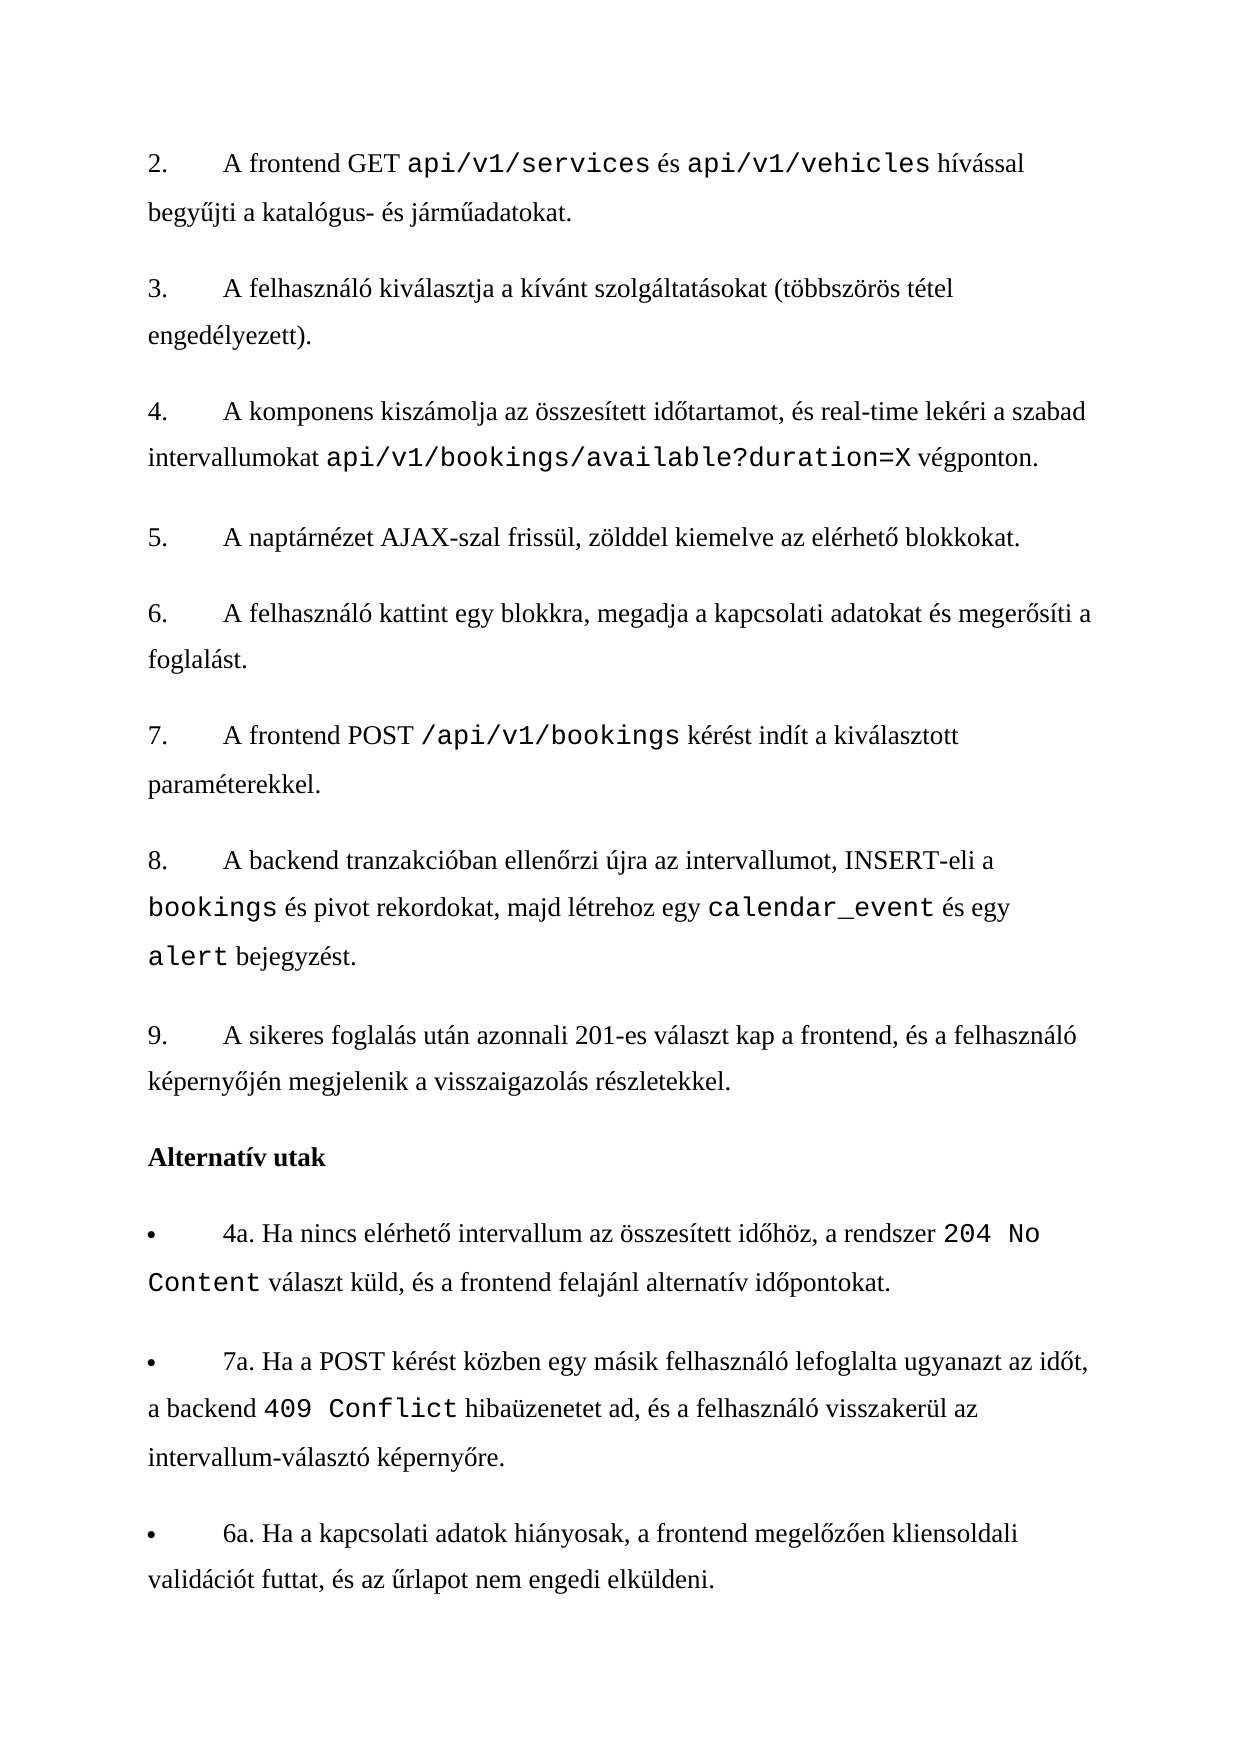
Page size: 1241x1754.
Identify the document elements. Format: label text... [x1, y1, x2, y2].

subtitle Alternatív utak [148, 1141, 1093, 1172]
list A frontend POST /api/v1/bookings kérést indít a kiválasztott paraméterekkel. [148, 719, 1093, 799]
list 7a. Ha a POST kérést közben egy másik felhasználó lefoglalta ugyanazt az időt, a backend 409 Conflict hibaüzenetet ad, és a felhasználó visszakerül az intervallum-választó képernyőre. [148, 1345, 1093, 1472]
list A naptárnézet AJAX-szal frissül, zölddel kiemelve az elérhető blokkokat. [148, 521, 1093, 552]
list A frontend GET api/v1/services és api/v1/vehicles hívással begyűjti a katalógus- és járműadatokat. [148, 148, 1093, 228]
list A felhasználó kiválasztja a kívánt szolgáltatásokat (többszörös tétel engedélyezett). [148, 272, 1093, 350]
list 6a. Ha a kapcsolati adatok hiányosak, a frontend megelőzően kliensoldali validációt futtat, és az űrlapot nem engedi elküldeni. [148, 1517, 1093, 1595]
list A backend tranzakcióban ellenőrzi újra az intervallumot, INSERT-eli a bookings és pivot rekordokat, majd létrehoz egy calendar_event és egy alert bejegyzést. [148, 844, 1093, 973]
list A sikeres foglalás után azonnali 201-es választ kap a frontend, és a felhasználó képernyőjén megjelenik a visszaigazolás részletekkel. [148, 1019, 1093, 1097]
list 4a. Ha nincs elérhető intervallum az összesített időhöz, a rendszer 204 No Content választ küld, és a frontend felajánl alternatív időpontokat. [148, 1217, 1093, 1299]
list A komponens kiszámolja az összesített időtartamot, és real-time lekéri a szabad intervallumokat api/v1/bookings/available?duration=X végponton. [148, 395, 1093, 475]
list A felhasználó kattint egy blokkra, megadja a kapcsolati adatokat és megerősíti a foglalást. [148, 597, 1093, 674]
